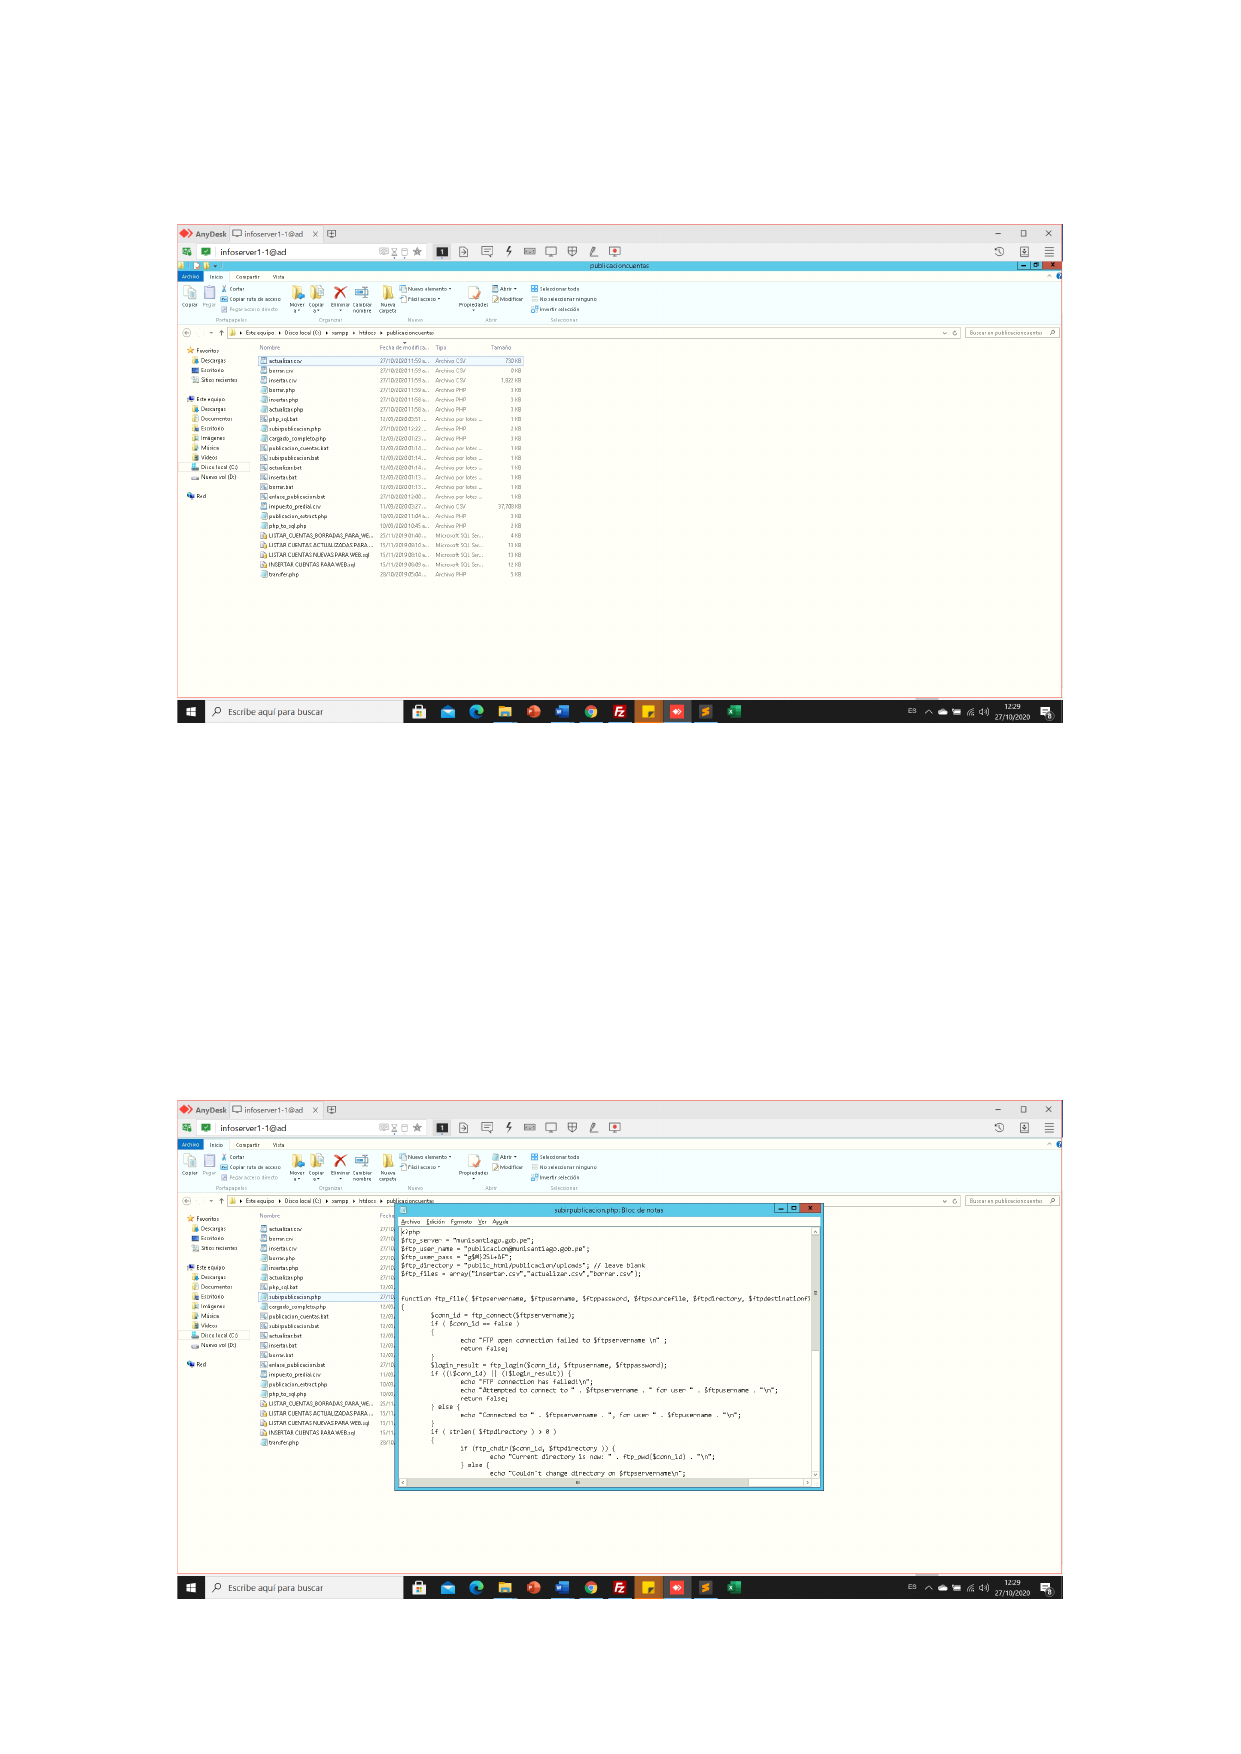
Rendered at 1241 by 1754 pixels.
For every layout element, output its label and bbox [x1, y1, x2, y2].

picture [177, 224, 1063, 723]
picture [177, 1100, 1063, 1599]
